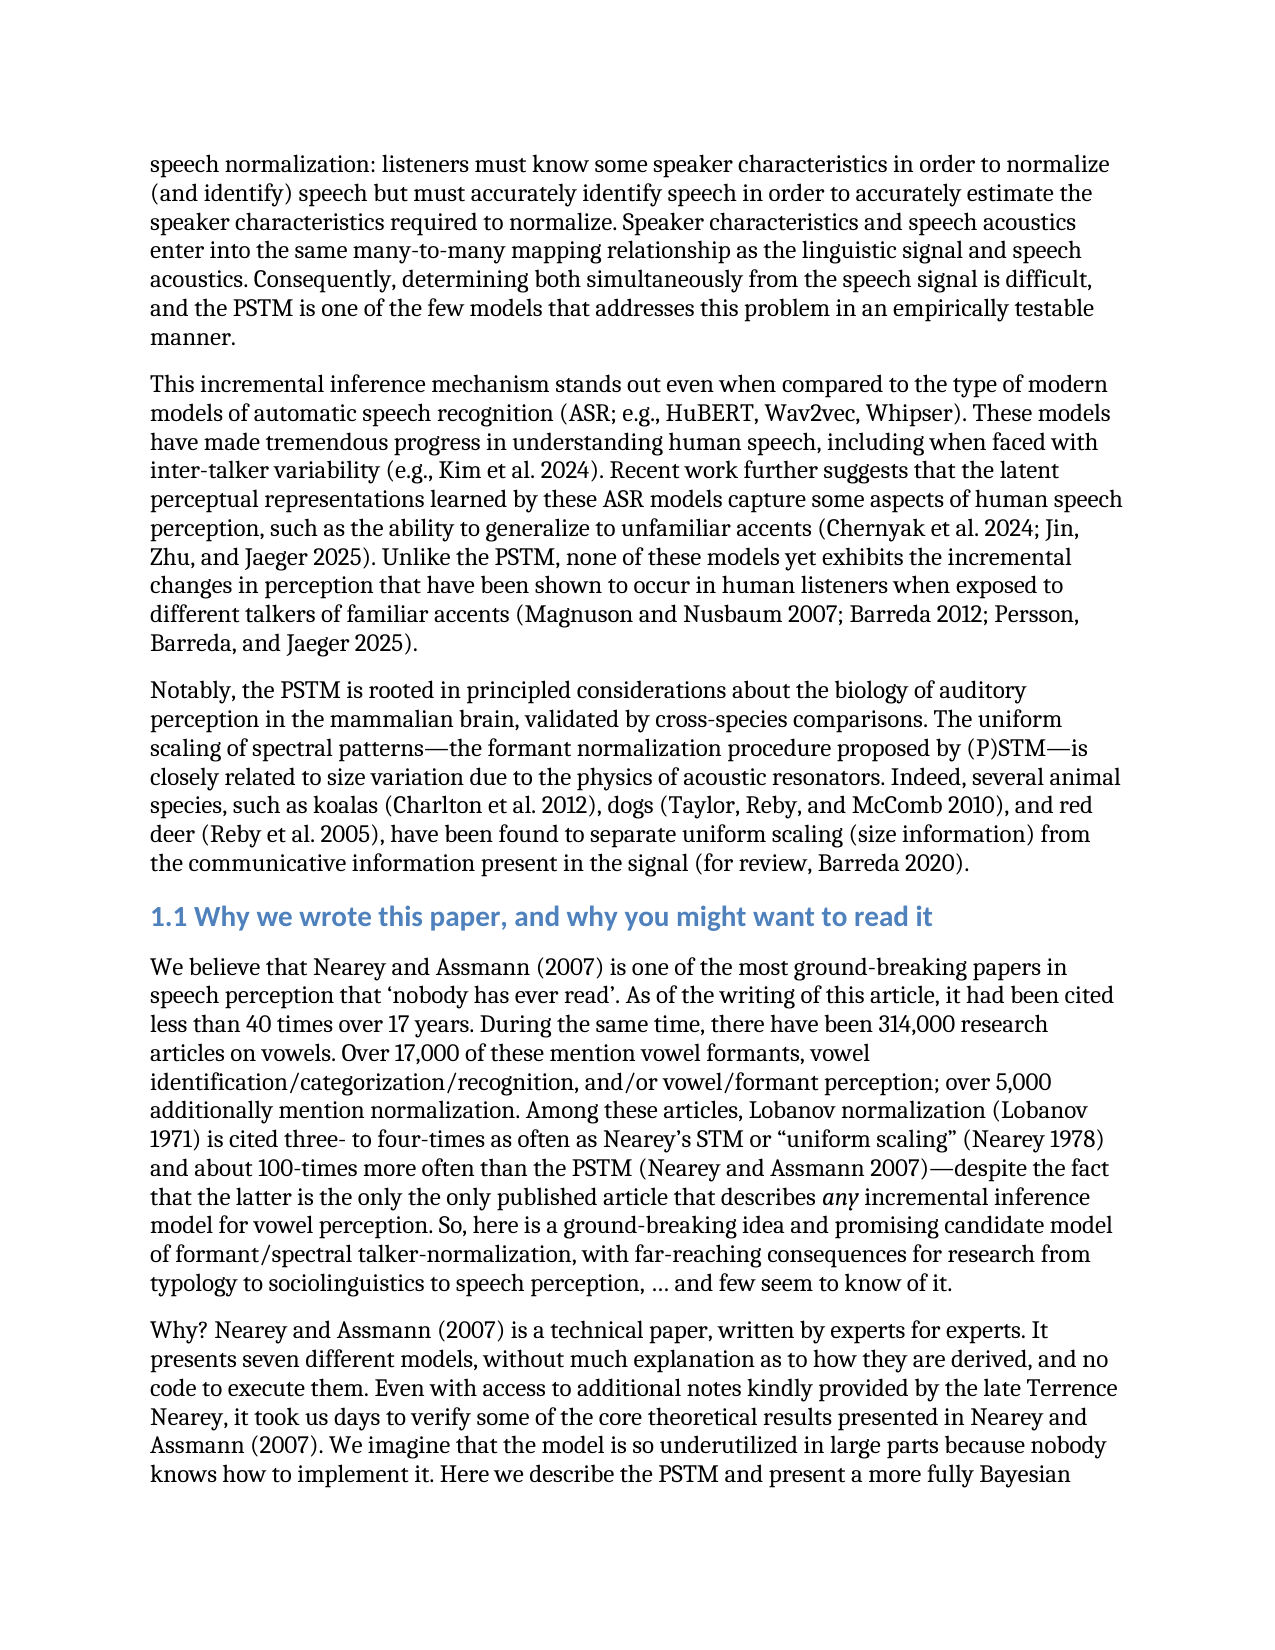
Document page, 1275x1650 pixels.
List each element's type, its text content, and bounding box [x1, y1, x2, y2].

subtitle 1.1 Why we wrote this paper, and why you might want to read it [150, 898, 1125, 934]
text We believe that Nearey and Assmann (2007) is one of the most ground-breaking papers in speech perception that ‘nobody has ever read’. As of the writing of this article, it had been cited less than 40 times over 17 years. During the same time, there have been 314,000 research articles on vowels. Over 17,000 of these mention vowel formants, vowel identification/categorization/recognition, and/or vowel/formant perception; over 5,000 additionally mention normalization. Among these articles, Lobanov normalization (Lobanov 1971) is cited three- to four-times as often as Nearey’s STM or “uniform scaling” (Nearey 1978) and about 100-times more often than the PSTM (Nearey and Assmann 2007)—despite the fact that the latter is the only the only published article that describes any incremental inference model for vowel perception. So, here is a ground-breaking idea and promising candidate model of formant/spectral talker-normalization, with far-reaching consequences for research from typology to sociolinguistics to speech perception, … and few seem to know of it. [150, 953, 1125, 1298]
text Notably, the PSTM is rooted in principled considerations about the biology of auditory perception in the mammalian brain, validated by cross-species comparisons. The uniform scaling of spectral patterns—the formant normalization procedure proposed by (P)STM—is closely related to size variation due to the physics of acoustic resonators. Indeed, several animal species, such as koalas (Charlton et al. 2012), dogs (Taylor, Reby, and McComb 2010), and red deer (Reby et al. 2005), have been found to separate uniform scaling (size information) from the communicative information present in the signal (for review, Barreda 2020). [150, 676, 1125, 877]
text This incremental inference mechanism stands out even when compared to the type of modern models of automatic speech recognition (ASR; e.g., HuBERT, Wav2vec, Whipser). These models have made tremendous progress in understanding human speech, including when faced with inter-talker variability (e.g., Kim et al. 2024). Recent work further suggests that the latent perceptual representations learned by these ASR models capture some aspects of human speech perception, such as the ability to generalize to unfamiliar accents (Chernyak et al. 2024; Jin, Zhu, and Jaeger 2025). Unlike the PSTM, none of these models yet exhibits the incremental changes in perception that have been shown to occur in human listeners when exposed to different talkers of familiar accents (Magnuson and Nusbaum 2007; Barreda 2012; Persson, Barreda, and Jaeger 2025). [150, 370, 1125, 657]
